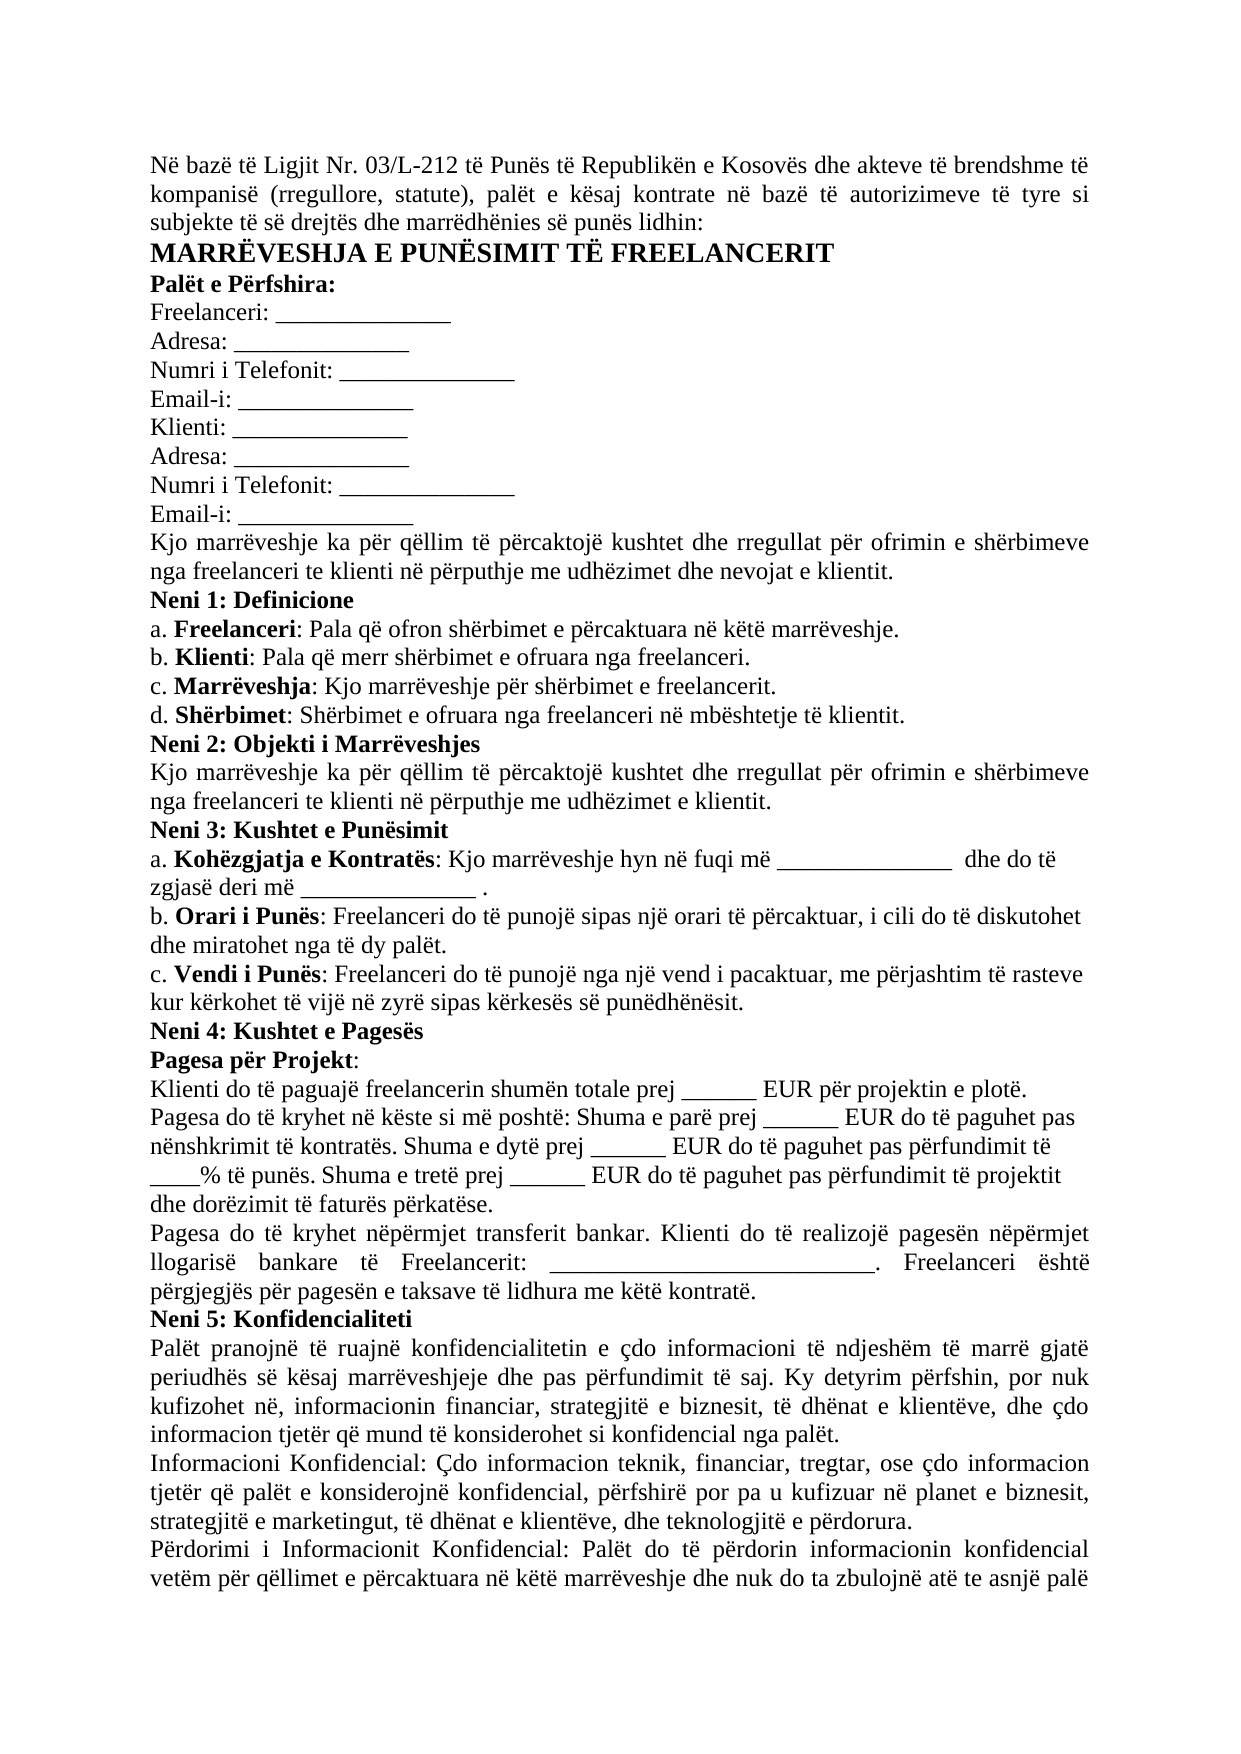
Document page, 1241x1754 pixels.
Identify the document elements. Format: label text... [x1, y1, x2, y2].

text Palët pranojnë të ruajnë konfidencialitetin e çdo informacioni të ndjeshëm të marrë gjatë periudhës së kësaj marrëveshjeje dhe pas përfundimit të saj. Ky detyrim përfshin, por nuk kufizohet në, informacionin financiar, strategjitë e biznesit, të dhënat e klientëve, dhe çdo informacion tjetër që mund të konsiderohet si konfidencial nga palët. [150, 1333, 1090, 1448]
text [150, 1534, 1090, 1592]
text Neni 5: Konfidencialiteti [150, 1304, 1090, 1333]
text Neni 4: Kushtet e Pagesës [150, 1016, 1090, 1045]
text Në bazë të Ligjit Nr. 03/L-212 të Punës të Republikën e Kosovës dhe akteve të brendshme të kompanisë (rregullore, statute), palët e kësaj kontrate në bazë të autorizimeve të tyre si subjekte të së drejtës dhe marrëdhënies së punës lidhin: [150, 150, 1090, 236]
text Pagesa për Projekt: [150, 1045, 1090, 1074]
text Palët e Përfshira: [150, 269, 1090, 297]
text a. Freelanceri: Pala që ofron shërbimet e përcaktuara në këtë marrëveshje.b. Klienti: Pala që merr shërbimet e ofruara nga freelanceri.c. Marrëveshja: Kjo marrëveshje për shërbimet e freelancerit.d. Shërbimet: Shërbimet e ofruara nga freelanceri në mbështetje të klientit. [150, 614, 1090, 729]
text Freelanceri: ______________ Adresa: ______________ Numri i Telefonit: ______________ Email-i: ______________ [150, 297, 1090, 412]
text Kjo marrëveshje ka për qëllim të përcaktojë kushtet dhe rregullat për ofrimin e shërbimeve nga freelanceri te klienti në përputhje me udhëzimet dhe nevojat e klientit. [150, 527, 1090, 585]
text Klienti: ______________ Adresa: ______________ Numri i Telefonit: ______________ Email-i: ______________ [150, 412, 1090, 527]
text Pagesa do të kryhet nëpërmjet transferit bankar. Klienti do të realizojë pagesën nëpërmjet llogarisë bankare të Freelancerit: __________________________. Freelanceri është përgjegjës për pagesën e taksave të lidhura me këtë kontratë. [150, 1218, 1090, 1304]
text Informacioni Konfidencial: Çdo informacion teknik, financiar, tregtar, ose çdo informacion tjetër që palët e konsiderojnë konfidencial, përfshirë por pa u kufizuar në planet e biznesit, strategjitë e marketingut, të dhënat e klientëve, dhe teknologjitë e përdorura. [150, 1448, 1090, 1534]
text MARRËVESHJA E PUNËSIMIT TË FREELANCERIT [150, 236, 1090, 269]
text Kjo marrëveshje ka për qëllim të përcaktojë kushtet dhe rregullat për ofrimin e shërbimeve nga freelanceri te klienti në përputhje me udhëzimet e klientit. [150, 757, 1090, 815]
text Neni 2: Objekti i Marrëveshjes [150, 729, 1090, 757]
text Klienti do të paguajë freelancerin shumën totale prej ______ EUR për projektin e plotë. Pagesa do të kryhet në këste si më poshtë: Shuma e parë prej ______ EUR do të paguhet pas nënshkrimit të kontratës. Shuma e dytë prej ______ EUR do të paguhet pas përfundimit të ____% të punës. Shuma e tretë prej ______ EUR do të paguhet pas përfundimit të projektit dhe dorëzimit të faturës përkatëse. [150, 1074, 1090, 1218]
text Neni 3: Kushtet e Punësimit [150, 815, 1090, 844]
text a. Kohëzgjatja e Kontratës: Kjo marrëveshje hyn në fuqi më ______________ dhe do të zgjasë deri më ______________ .b. Orari i Punës: Freelanceri do të punojë sipas një orari të përcaktuar, i cili do të diskutohet dhe miratohet nga të dy palët.c. Vendi i Punës: Freelanceri do të punojë nga një vend i pacaktuar, me përjashtim të rasteve kur kërkohet të vijë në zyrë sipas kërkesës së punëdhënësit. [150, 844, 1090, 1016]
text Neni 1: Definicione [150, 585, 1090, 614]
